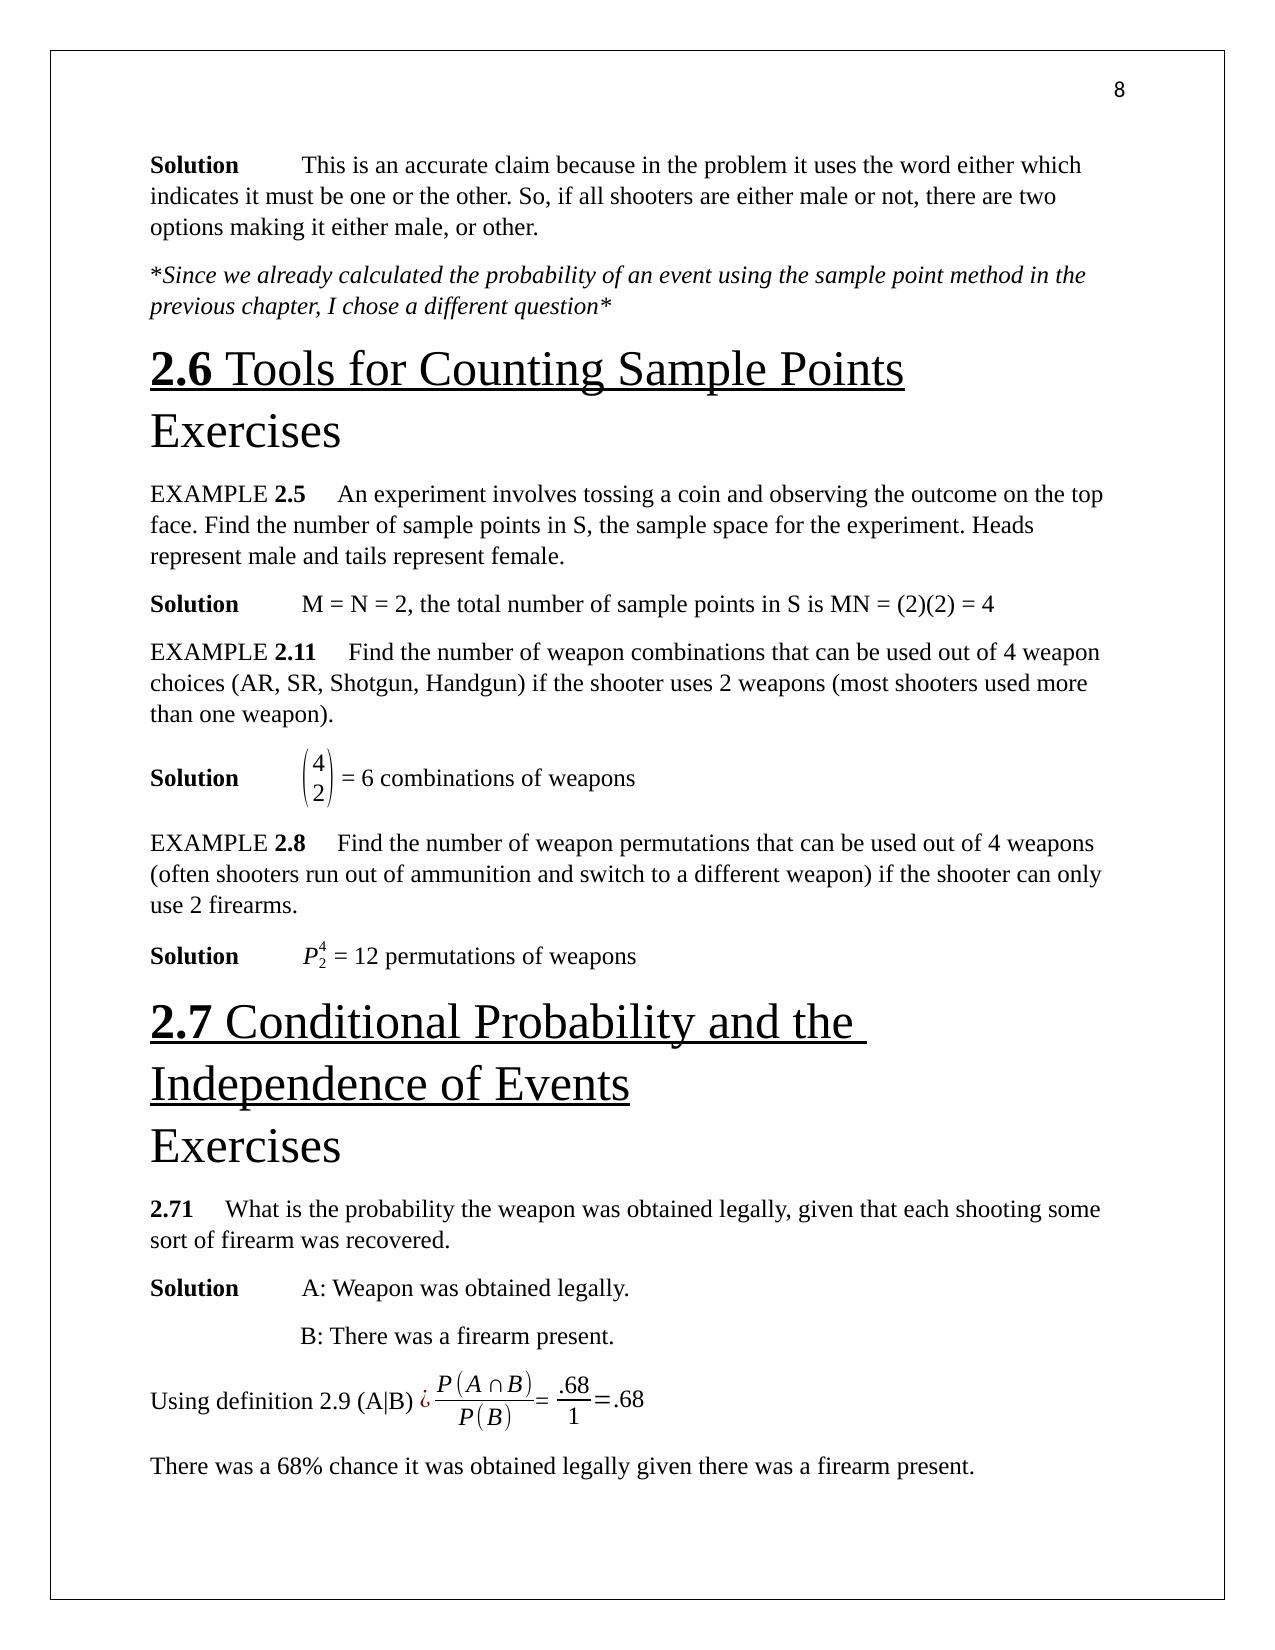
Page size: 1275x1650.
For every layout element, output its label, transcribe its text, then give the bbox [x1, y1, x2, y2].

subtitle 2.7 Conditional Probability and the Independence of Events [150, 992, 1125, 1111]
text Solution This is an accurate claim because in the problem it uses the word either which indicates it must be one or the other. So, if all shooters are either male or not, there are two options making it either male, or other. [150, 150, 1125, 241]
text *Since we already calculated the probability of an event using the sample point method in the previous chapter, I chose a different question* [150, 260, 1125, 319]
text 2.71 What is the probability the weapon was obtained legally, given that each shooting some sort of firearm was recovered. [150, 1194, 1125, 1254]
text Solution = 12 permutations of weapons [150, 938, 1125, 973]
text Solution A: Weapon was obtained legally. [150, 1273, 1125, 1302]
text Using definition 2.9 (A|B) = [150, 1369, 1125, 1432]
text Exercises [150, 401, 1125, 458]
text There was a 68% chance it was obtained legally given there was a firearm present. [150, 1451, 1125, 1480]
text EXAMPLE 2.5 An experiment involves tossing a coin and observing the outcome on the top face. Find the number of sample points in S, the sample space for the experiment. Heads represent male and tails represent female. [150, 479, 1125, 570]
text Solution M = N = 2, the total number of sample points in S is MN = (2)(2) = 4 [150, 589, 1125, 618]
text Solution = 6 combinations of weapons [150, 747, 1125, 809]
text B: There was a firearm present. [150, 1321, 1125, 1350]
text EXAMPLE 2.11 Find the number of weapon combinations that can be used out of 4 weapon choices (AR, SR, Shotgun, Handgun) if the shooter uses 2 weapons (most shooters used more than one weapon). [150, 637, 1125, 728]
text EXAMPLE 2.8 Find the number of weapon permutations that can be used out of 4 weapons (often shooters run out of ammunition and switch to a different weapon) if the shooter can only use 2 firearms. [150, 828, 1125, 919]
text Exercises [150, 1116, 1125, 1173]
subtitle 2.6 Tools for Counting Sample Points [150, 338, 1125, 396]
